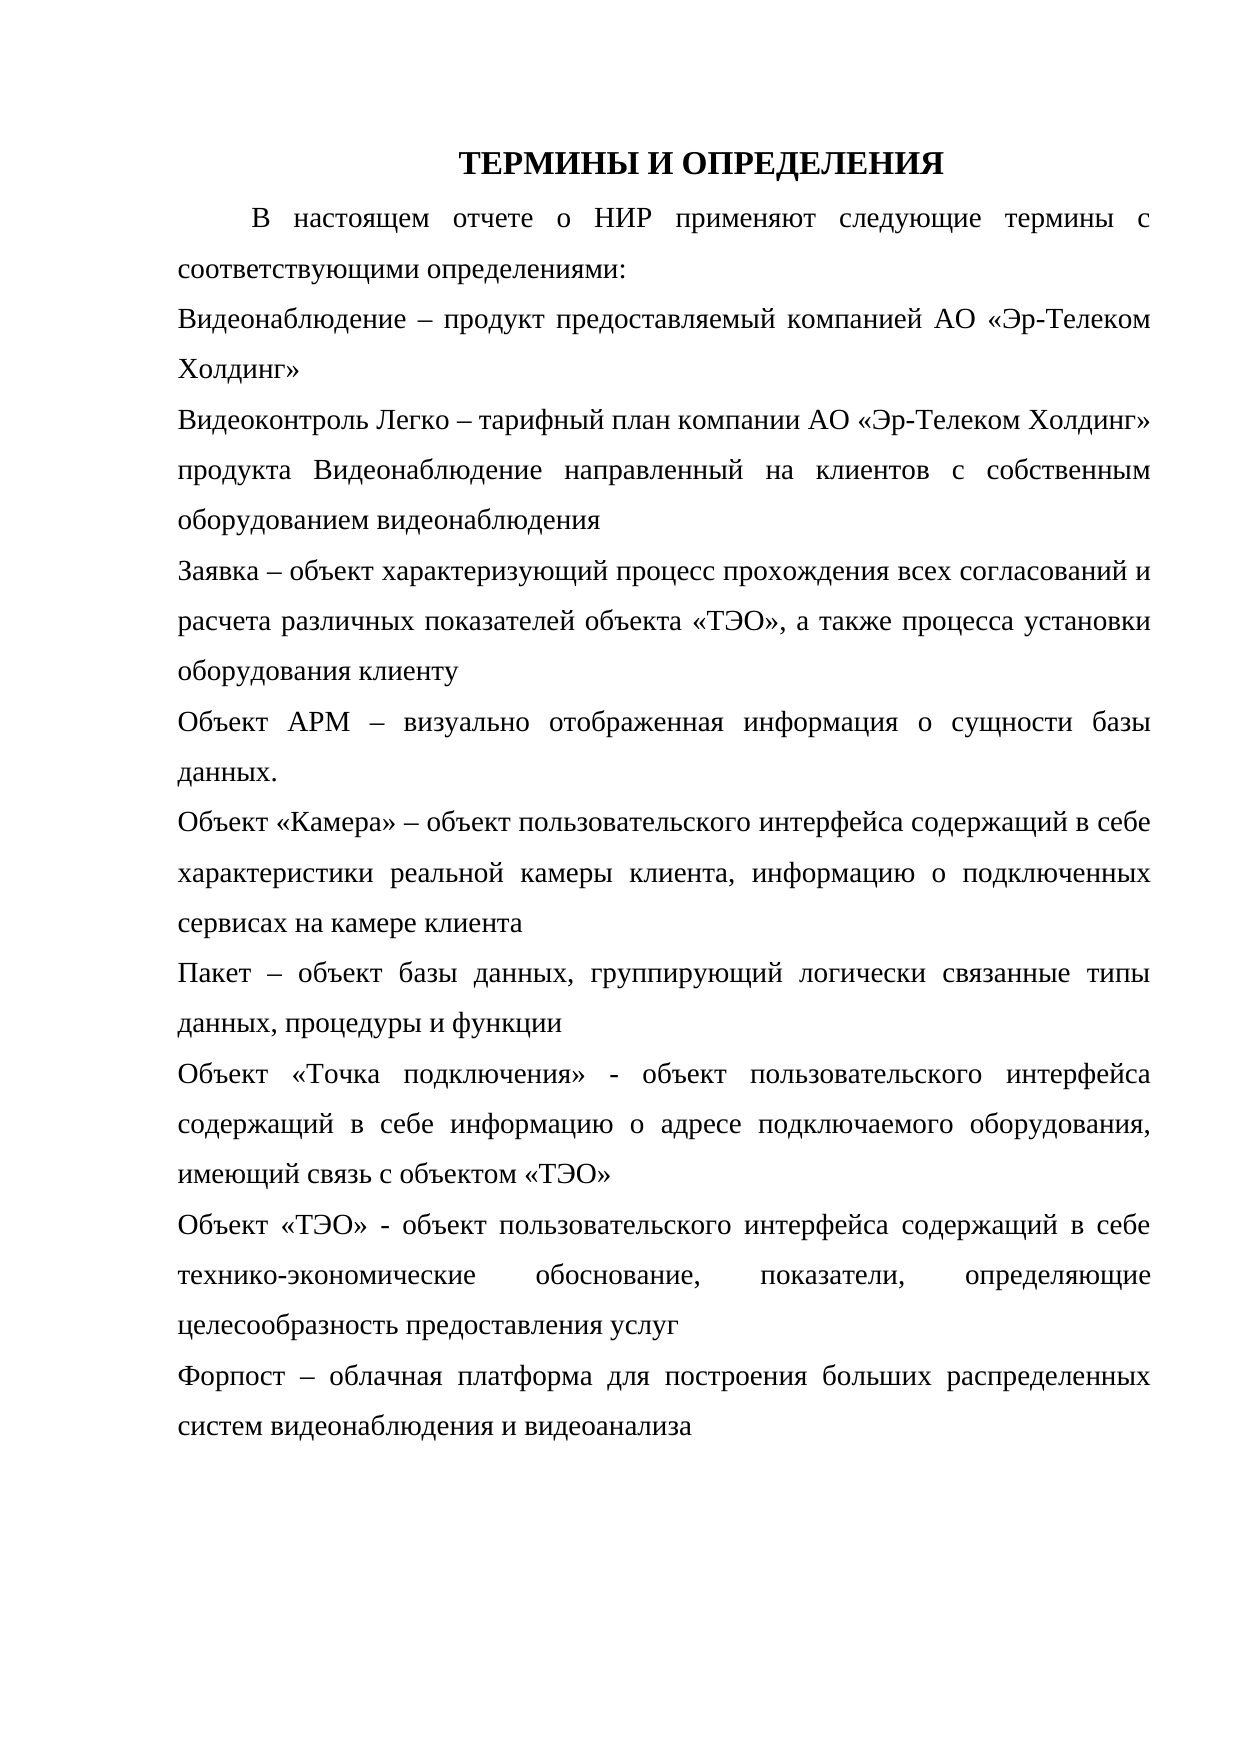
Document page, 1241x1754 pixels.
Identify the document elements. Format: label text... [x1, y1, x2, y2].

text Форпост – облачная платформа для построения больших распределенных систем видеонаблюдения и видеоанализа [177, 1358, 1152, 1442]
text Объект «Точка подключения» - объект пользовательского интерфейса содержащий в себе информацию о адресе подключаемого оборудования, имеющий связь с объектом «ТЭО» [177, 1056, 1152, 1190]
text Пакет – объект базы данных, группирующий логически связанные типы данных, процедуры и функции [177, 955, 1152, 1039]
subtitle ТЕРМИНЫ И ОПРЕДЕЛЕНИЯ [177, 143, 1152, 181]
text Объект «Камера» – объект пользовательского интерфейса содержащий в себе характеристики реальной камеры клиента, информацию о подключенных сервисах на камере клиента [177, 804, 1152, 938]
text Объект «ТЭО» - объект пользовательского интерфейса содержащий в себе технико-экономические обоснование, показатели, определяющие целесообразность предоставления услуг [177, 1207, 1152, 1341]
text В настоящем отчете о НИР применяют следующие термины с соответствующими определениями: [177, 201, 1152, 284]
text Видеоконтроль Легко – тарифный план компании АО «Эр-Телеком Холдинг» продукта Видеонаблюдение направленный на клиентов с собственным оборудованием видеонаблюдения [177, 402, 1152, 536]
text Заявка – объект характеризующий процесс прохождения всех согласований и расчета различных показателей объекта «ТЭО», а также процесса установки оборудования клиенту [177, 553, 1152, 687]
text Объект АРМ – визуально отображенная информация о сущности базы данных. [177, 704, 1152, 788]
text Видеонаблюдение – продукт предоставляемый компанией АО «Эр-Телеком Холдинг» [177, 301, 1152, 385]
